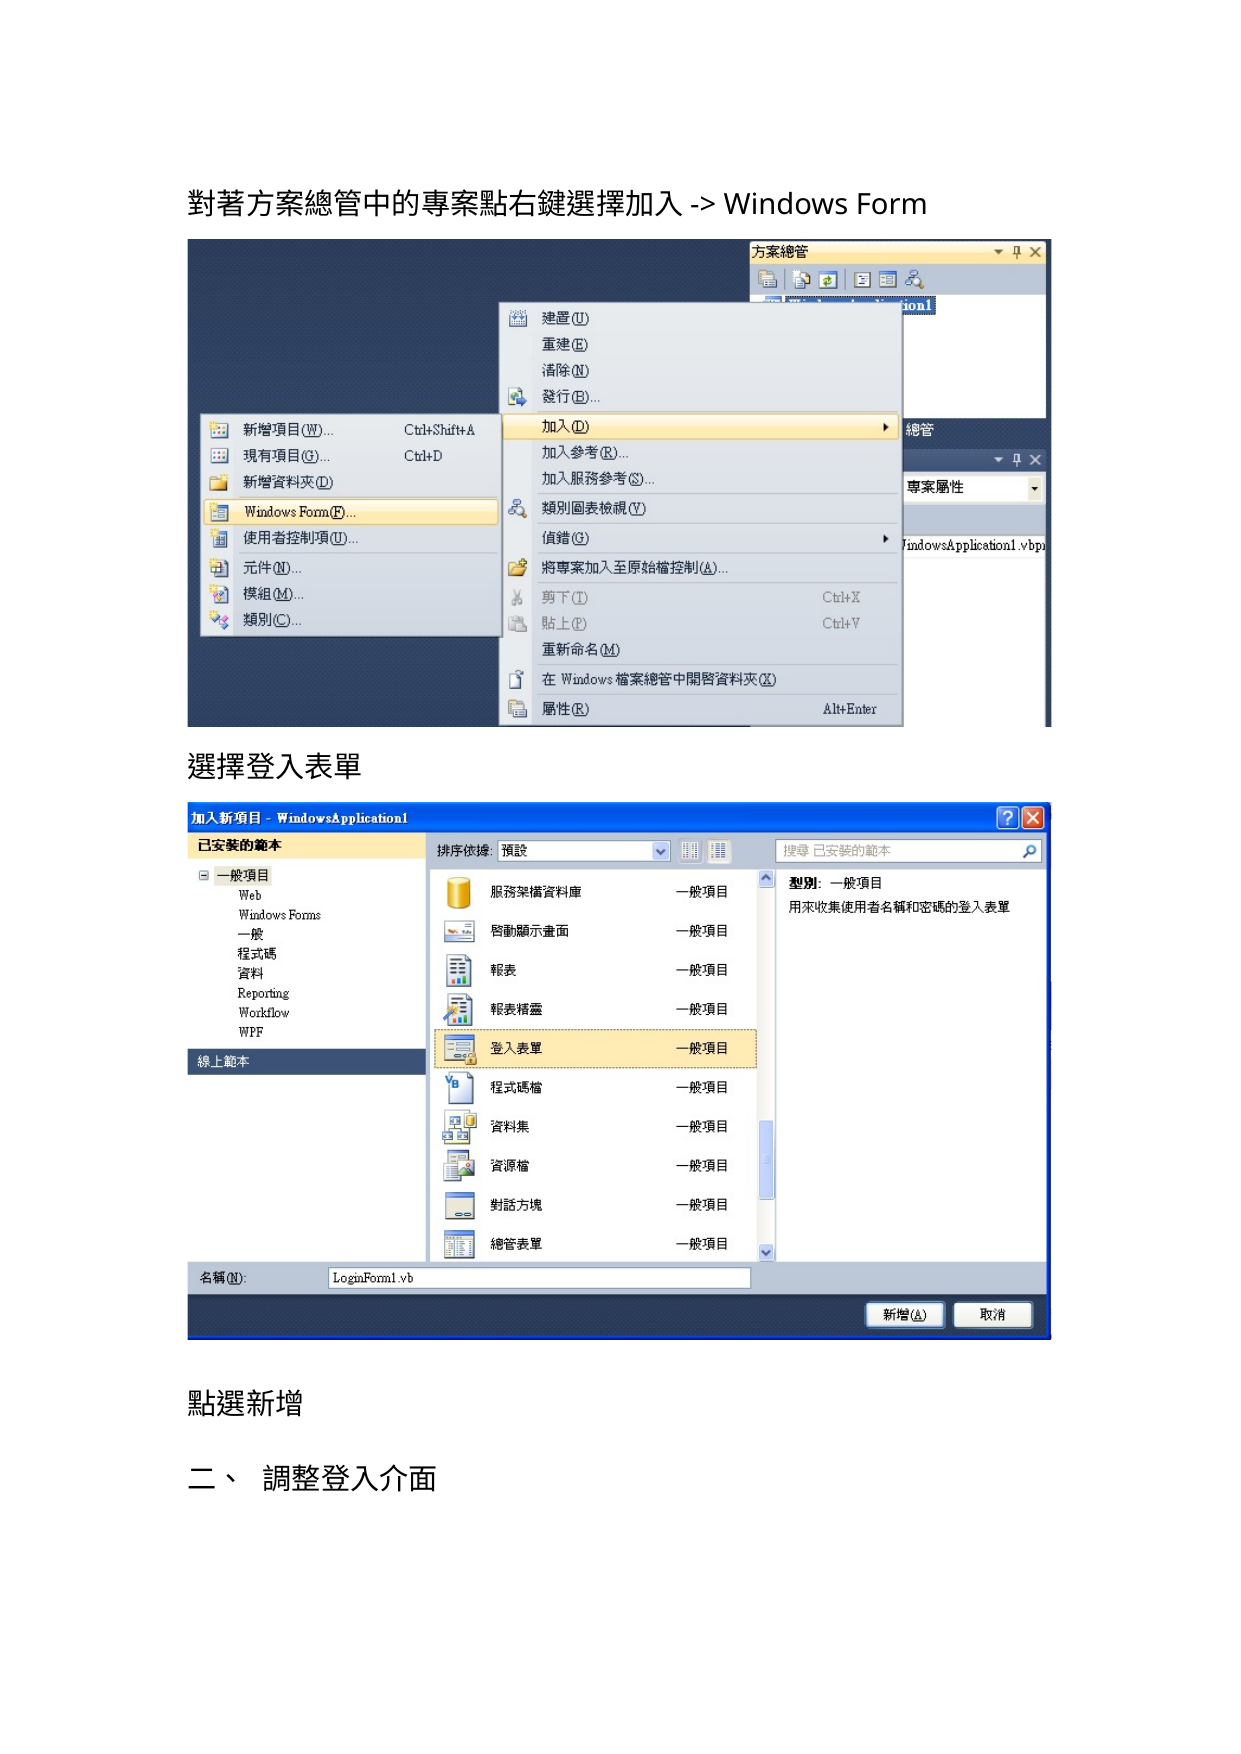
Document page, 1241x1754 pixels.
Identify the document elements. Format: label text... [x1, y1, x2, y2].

text 點選新增 [187, 1364, 1053, 1439]
list 調整登入介面 [187, 1439, 1053, 1514]
picture [187, 239, 1052, 727]
text 選擇登入表單 [187, 727, 1053, 802]
text 對著方案總管中的專案點右鍵選擇加入 -> Windows Form [187, 164, 1053, 239]
picture [187, 802, 1052, 1340]
